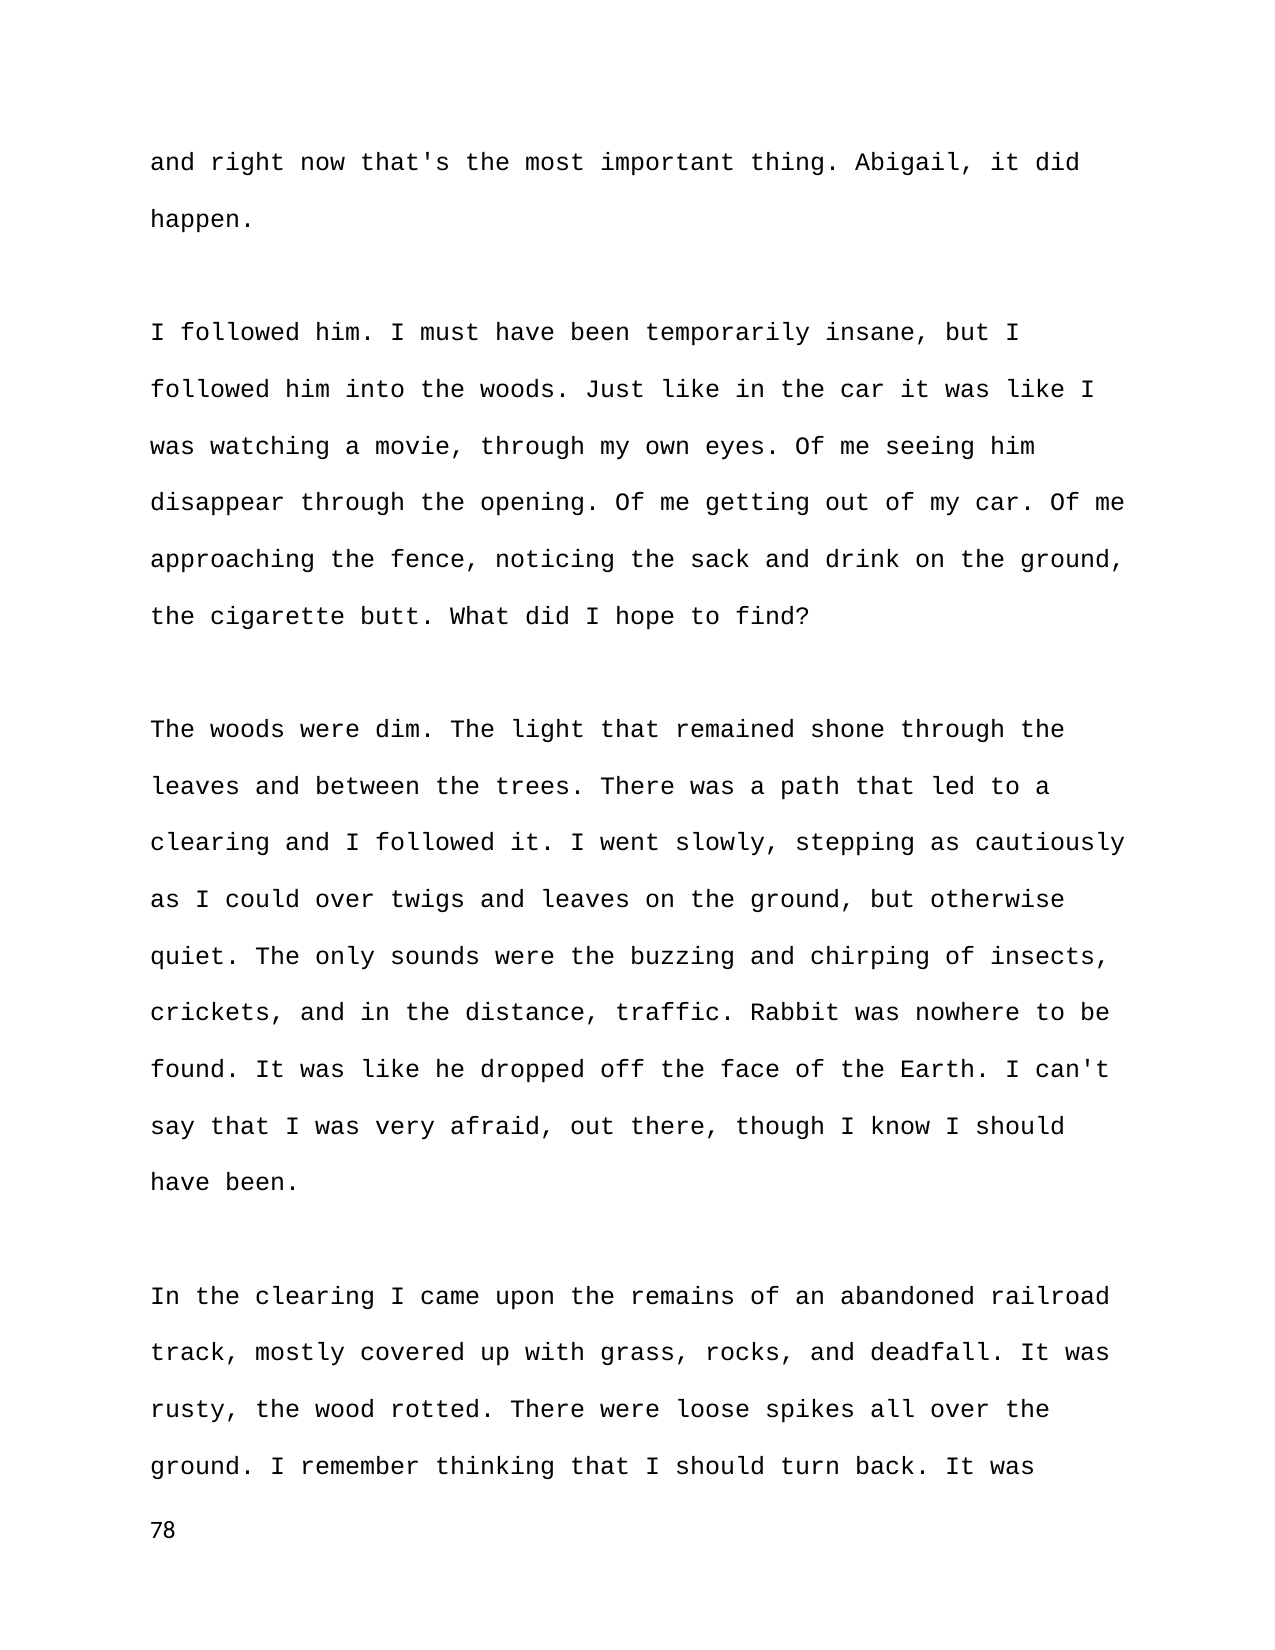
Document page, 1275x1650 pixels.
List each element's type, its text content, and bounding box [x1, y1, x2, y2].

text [150, 150, 1125, 235]
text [150, 1283, 1125, 1482]
text The woods were dim. The light that remained shone through the leaves and between the trees. There was a path that led to a clearing and I followed it. I went slowly, stepping as cautiously as I could over twigs and leaves on the ground, but otherwise quiet. The only sounds were the buzzing and chirping of insects, crickets, and in the distance, traffic. Rabbit was nowhere to be found. It was like he dropped off the face of the Earth. I can't say that I was very afraid, out there, though I know I should have been. [150, 717, 1125, 1198]
text I followed him. I must have been temporarily insane, but I followed him into the woods. Just like in the car it was like I was watching a movie, through my own eyes. Of me seeing him disappear through the opening. Of me getting out of my car. Of me approaching the fence, noticing the sack and drink on the ground, the cigarette butt. What did I hope to find? [150, 320, 1125, 632]
